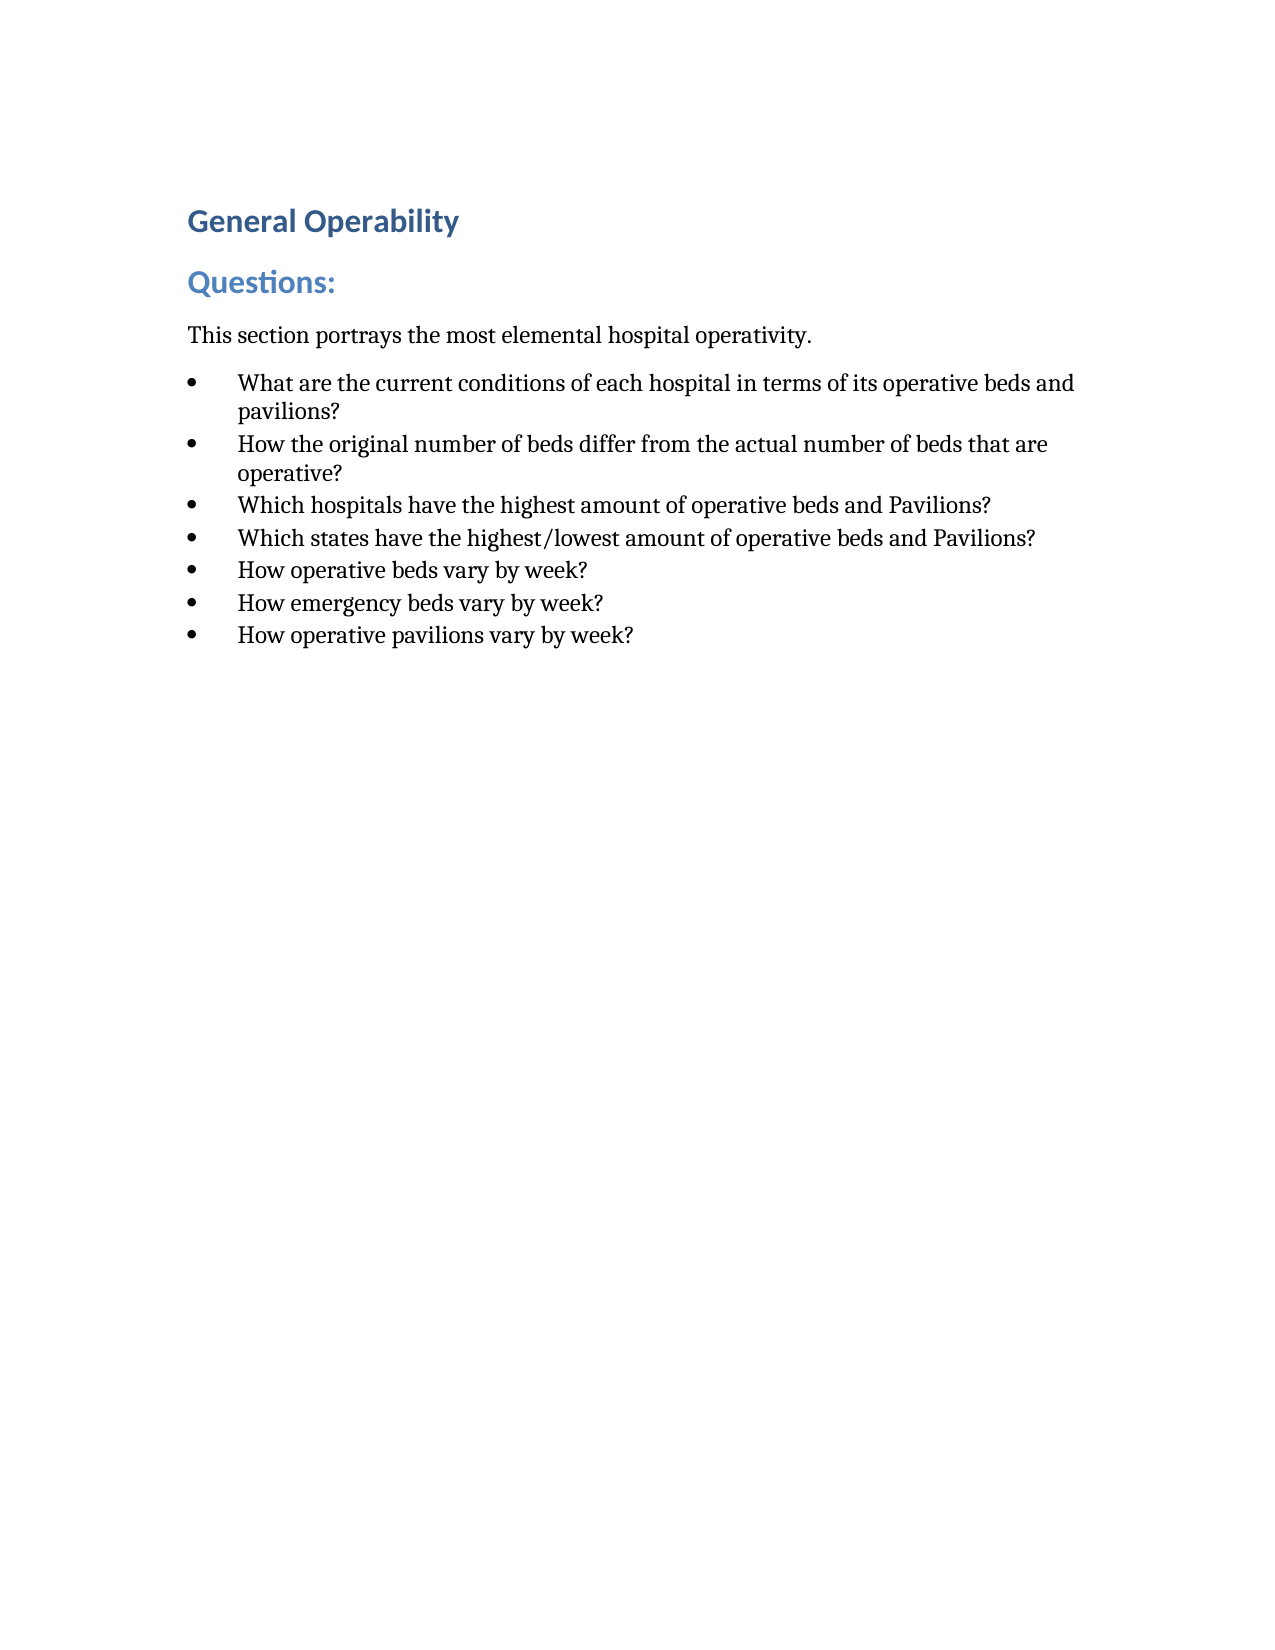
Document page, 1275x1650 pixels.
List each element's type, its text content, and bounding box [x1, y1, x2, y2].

list How emergency beds vary by week? [187, 588, 1087, 617]
subtitle Questions: [187, 262, 1087, 302]
list Which hospitals have the highest amount of operative beds and Pavilions? [187, 491, 1087, 520]
list How operative beds vary by week? [187, 556, 1087, 585]
text This section portrays the most elemental hospital operativity. [187, 321, 1087, 350]
subtitle General Operability [187, 200, 1087, 241]
list How the original number of beds differ from the actual number of beds that are operative? [187, 430, 1087, 487]
list What are the current conditions of each hospital in terms of its operative beds and pavilions? [187, 368, 1087, 426]
list How operative pavilions vary by week? [187, 621, 1087, 650]
list Which states have the highest/lowest amount of operative beds and Pavilions? [187, 523, 1087, 552]
